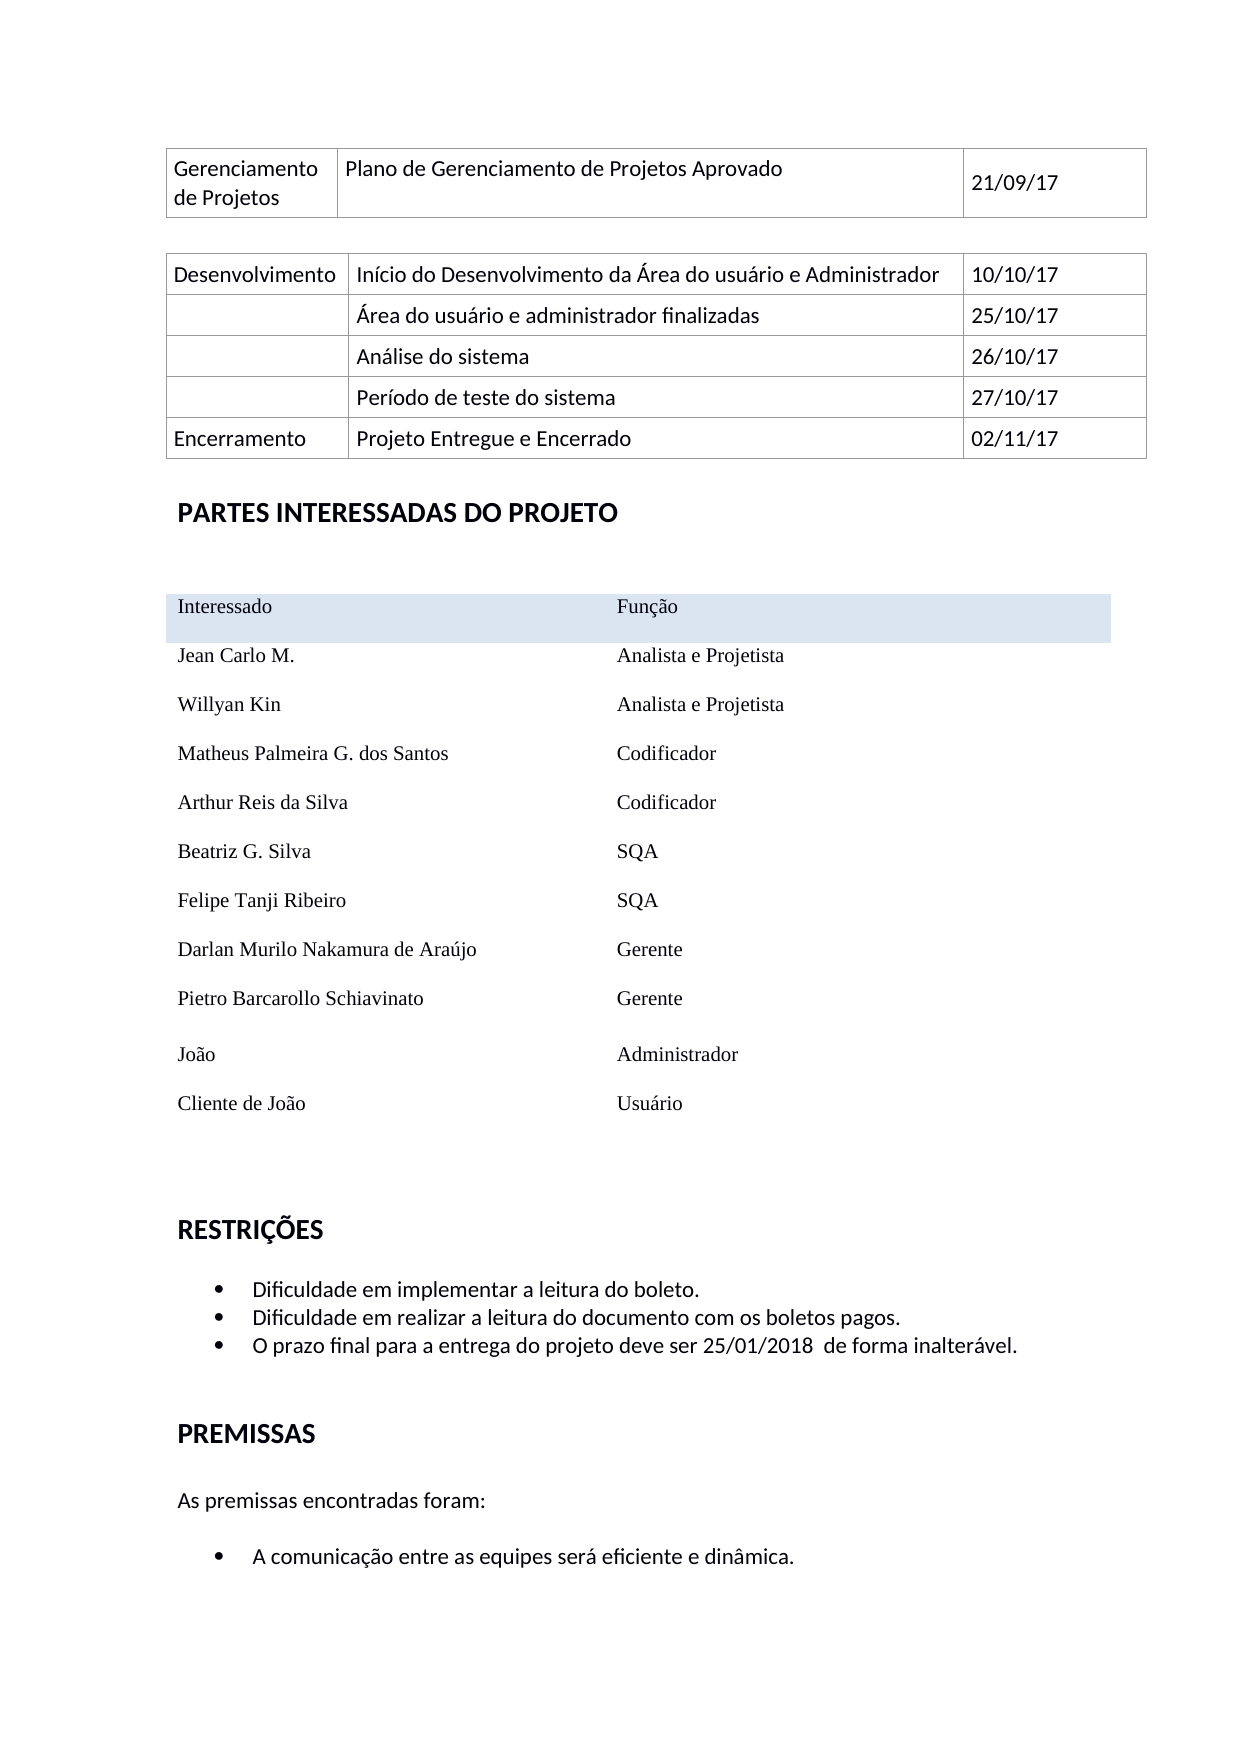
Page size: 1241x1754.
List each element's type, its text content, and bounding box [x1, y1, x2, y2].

table_cell Darlan Murilo Nakamura de Araújo [166, 937, 605, 986]
table_cell Codificador [605, 741, 1111, 790]
table_cell Analista e Projetista [605, 643, 1111, 692]
table_cell Pietro Barcarollo Schiavinato [166, 986, 605, 1042]
table_cell Felipe Tanji Ribeiro [166, 888, 605, 937]
table_header 10/10/17 [964, 254, 1146, 294]
table_cell 25/10/17 [964, 295, 1146, 335]
table_cell 26/10/17 [964, 336, 1146, 376]
table_cell 21/09/17 [964, 149, 1146, 217]
table_cell 02/11/17 [964, 418, 1146, 458]
table_cell Projeto Entregue e Encerrado [349, 418, 963, 458]
text As premissas encontradas foram: [177, 1486, 1063, 1514]
table_cell SQA [605, 888, 1111, 937]
table_cell Gerenciamento de Projetos [167, 149, 337, 217]
table_header Função [605, 594, 1111, 643]
table_cell Análise do sistema [349, 336, 963, 376]
table_cell Encerramento [167, 418, 348, 458]
table_cell [167, 295, 348, 335]
table_cell Período de teste do sistema [349, 377, 963, 417]
table_cell Matheus Palmeira G. dos Santos [166, 741, 605, 790]
table_cell 27/10/17 [964, 377, 1146, 417]
text RESTRIÇÕES [177, 1211, 1063, 1247]
table_cell Gerente [605, 986, 1111, 1042]
table_cell Willyan Kin [166, 692, 605, 741]
list Dificuldade em implementar a leitura do boleto. [215, 1275, 1063, 1303]
table_cell João [166, 1042, 605, 1091]
table_cell SQA [605, 839, 1111, 888]
table_cell Plano de Gerenciamento de Projetos Aprovado [338, 149, 963, 217]
table_cell Analista e Projetista [605, 692, 1111, 741]
table_cell Usuário [605, 1091, 1111, 1140]
table_cell Gerente [605, 937, 1111, 986]
table_header Interessado [166, 594, 605, 643]
table_header Início do Desenvolvimento da Área do usuário e Administrador [349, 254, 963, 294]
list A comunicação entre as equipes será eficiente e dinâmica. [215, 1542, 1063, 1570]
table_cell Codificador [605, 790, 1111, 839]
table_cell Cliente de João [166, 1091, 605, 1140]
table_cell Área do usuário e administrador finalizadas [349, 295, 963, 335]
table_cell Arthur Reis da Silva [166, 790, 605, 839]
list Dificuldade em realizar a leitura do documento com os boletos pagos. [215, 1303, 1063, 1331]
table_cell [167, 377, 348, 417]
text PARTES INTERESSADAS DO PROJETO [177, 494, 1063, 530]
table_cell Administrador [605, 1042, 1111, 1091]
text PREMISSAS [177, 1415, 1063, 1451]
list O prazo final para a entrega do projeto deve ser 25/01/2018 de forma inalterável. [215, 1331, 1063, 1359]
table_cell Jean Carlo M. [166, 643, 605, 692]
table_cell [167, 336, 348, 376]
table_header Desenvolvimento [167, 254, 348, 294]
table_cell Beatriz G. Silva [166, 839, 605, 888]
